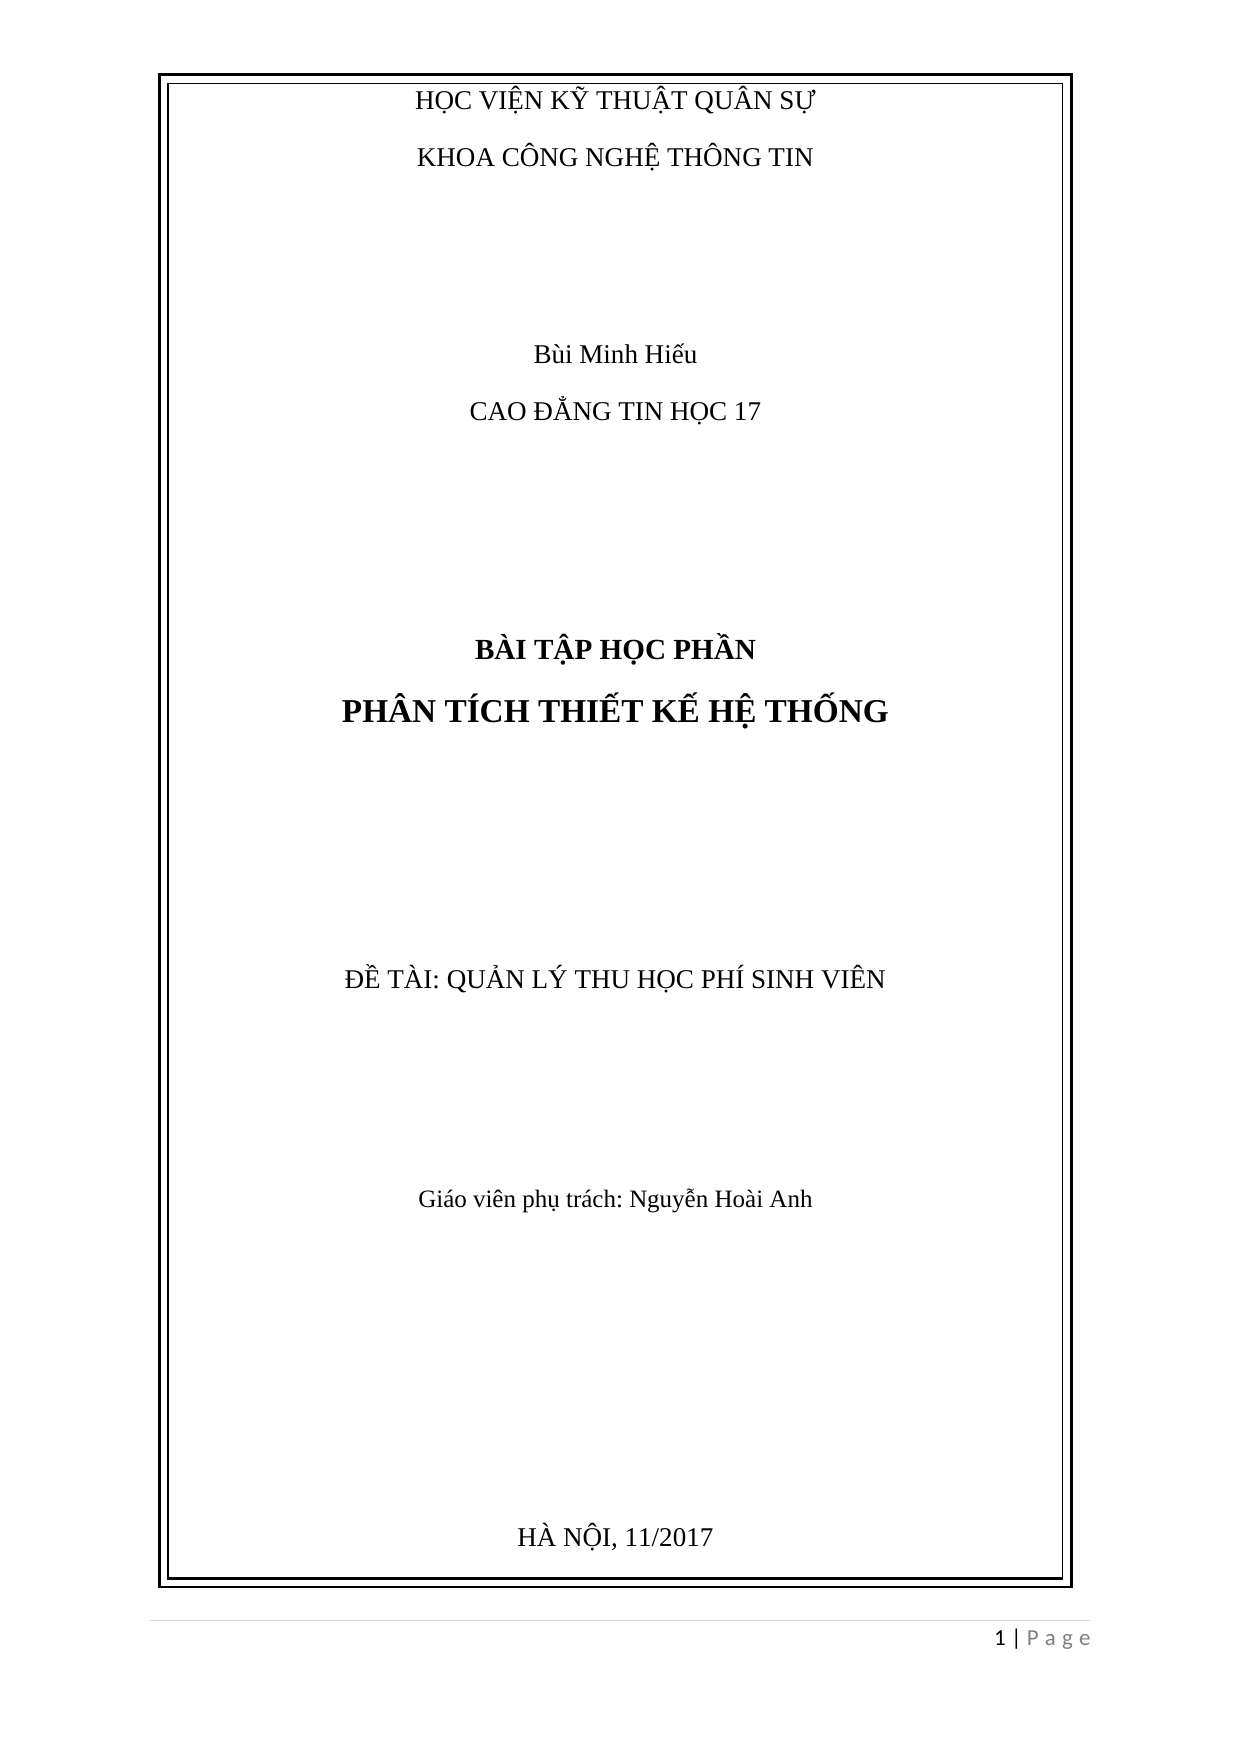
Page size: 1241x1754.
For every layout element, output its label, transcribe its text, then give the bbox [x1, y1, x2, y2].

table_header HỌC VIỆN KỸ THUẬT QUÂN SỰ KHOA CÔNG NGHỆ THÔNG TIN Bùi Minh Hiếu CAO ĐẲNG TIN HỌC 17 BÀI TẬP HỌC PHẦN PHÂN TÍCH THIẾT KẾ HỆ THỐNG ĐỀ TÀI: QUẢN LÝ THU HỌC PHÍ SINH VIÊN Giáo viên phụ trách: Nguyễn Hoài Anh HÀ NỘI, 11/2017 [163, 76, 1067, 1577]
